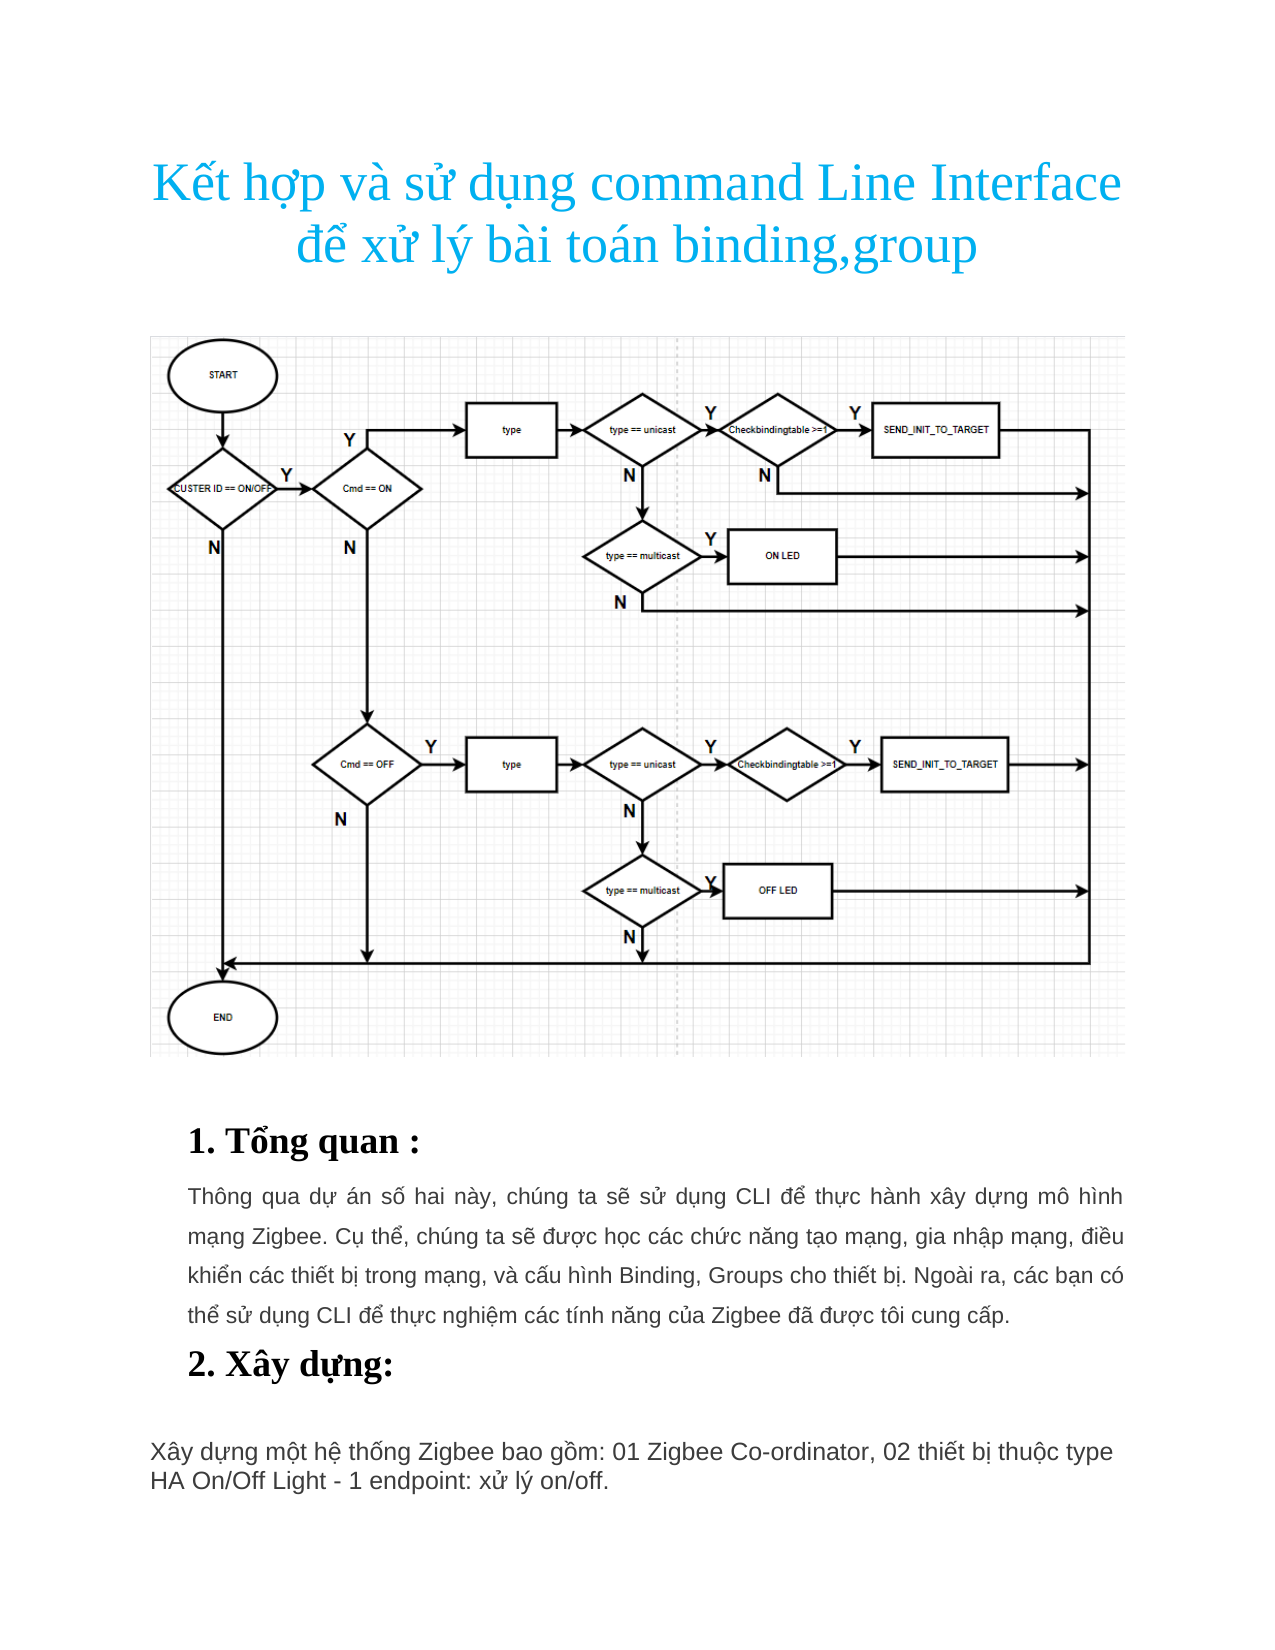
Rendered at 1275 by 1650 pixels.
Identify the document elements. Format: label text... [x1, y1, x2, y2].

text Kết hợp và sử dụng command Line Interface để xử lý bài toán binding,group [979, 150, 1125, 274]
text Thông qua dự án số hai này, chúng ta sẽ sử dụng CLI để thực hành xây dựng mô hình mạng Zigbee. Cụ thể, chúng ta sẽ được học các chức năng tạo mạng, gia nhập mạng, điều khiển các thiết bị trong mạng, và cấu hình Binding, Groups cho thiết bị. Ngoài ra, các bạn có thể sử dụng CLI để thực nghiệm các tính năng của Zigbee đã được tôi cung cấp. [187, 1183, 1125, 1328]
text Xây dựng một hệ thống Zigbee bao gồm: 01 Zigbee Co-ordinator, 02 thiết bị thuộc type HA On/Off Light - 1 endpoint: xử lý on/off. [150, 1437, 1125, 1494]
text Kết hợp và sử dụng command Line Interface để xử lý bài toán binding,group [150, 150, 296, 274]
list Tổng quan : [187, 1118, 1125, 1162]
list Xây dựng: [187, 1341, 1125, 1384]
picture [150, 336, 1125, 1057]
